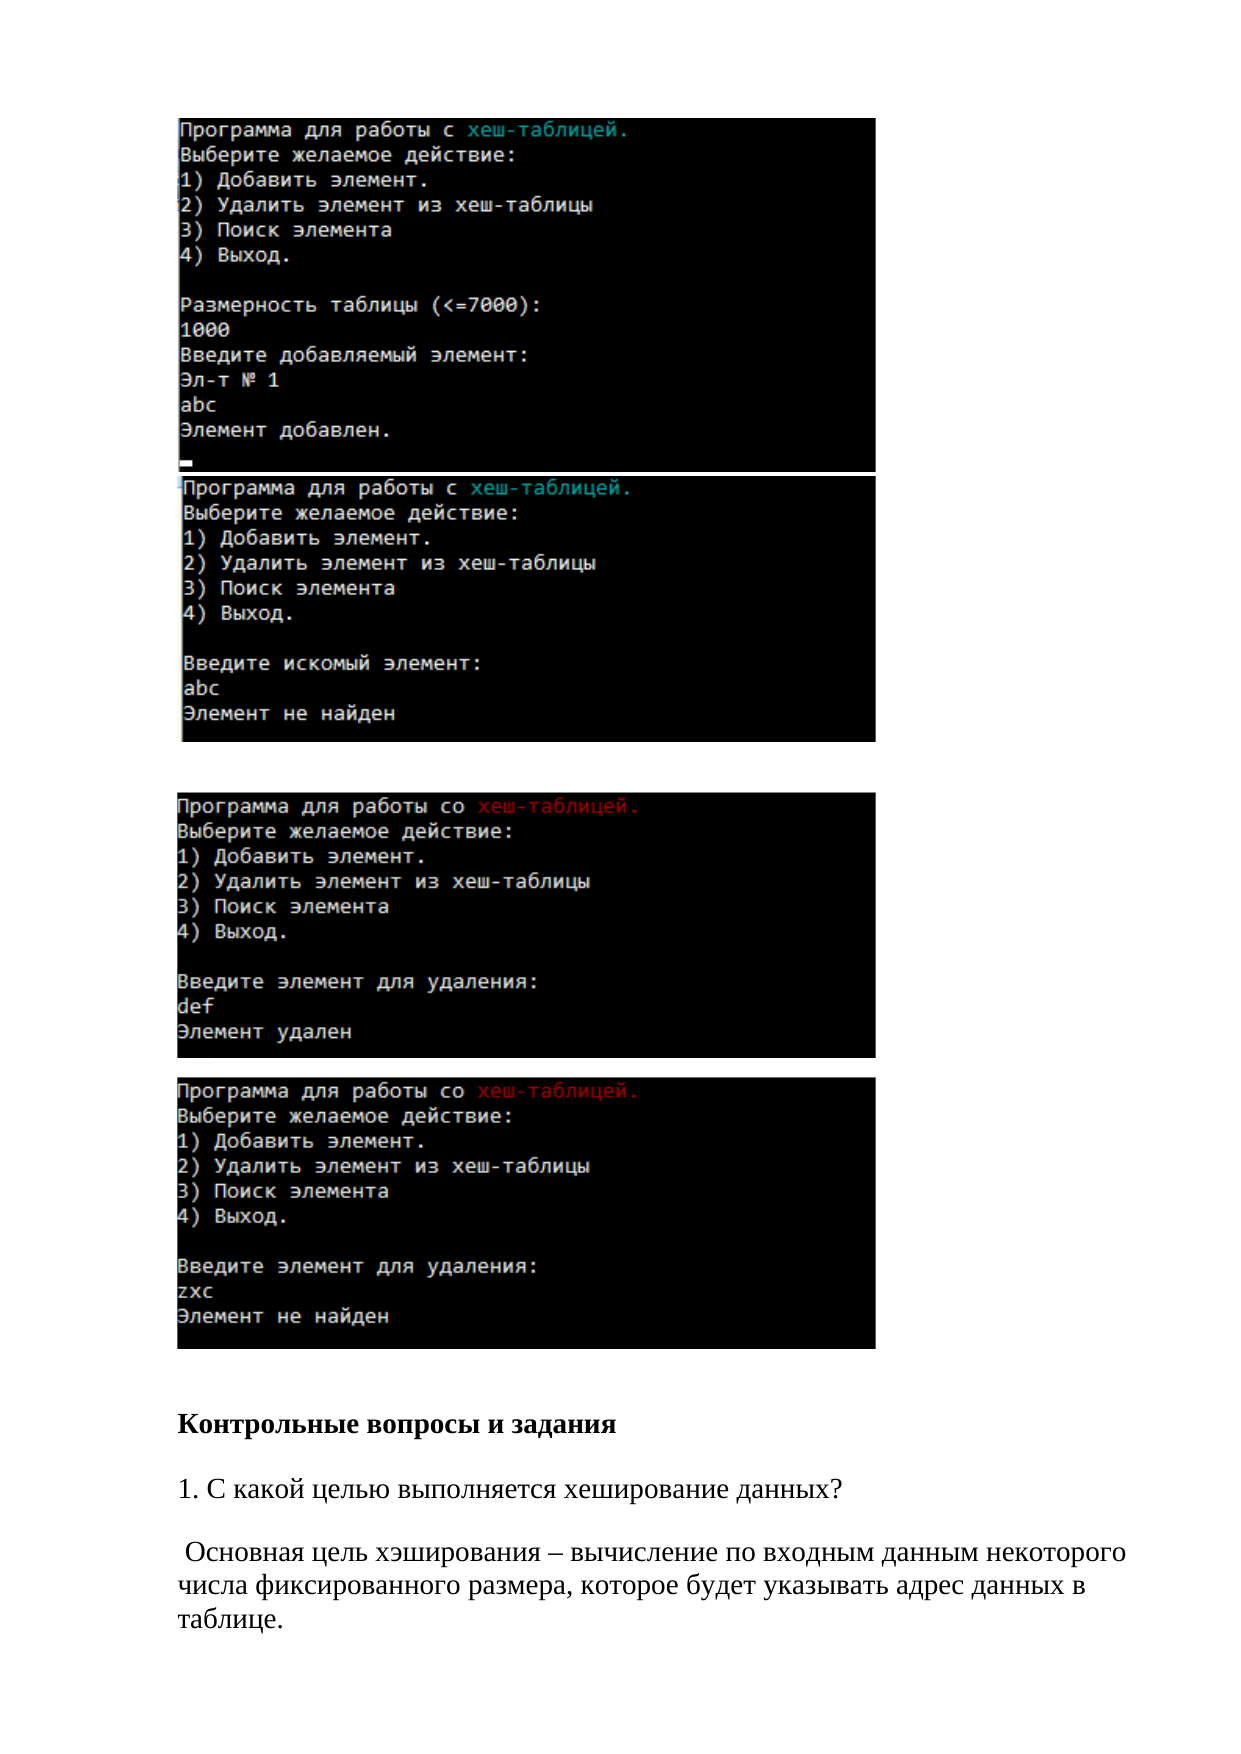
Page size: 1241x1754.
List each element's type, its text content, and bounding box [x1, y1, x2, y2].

text Контрольные вопросы и задания [177, 1406, 1152, 1439]
picture [177, 118, 876, 472]
text Основная цель хэширования – вычисление по входным данным некоторого числа фиксированного размера, которое будет указывать адрес данных в таблице. [177, 1534, 1152, 1634]
picture [177, 476, 876, 742]
picture [177, 1062, 876, 1349]
text 1. С какой целью выполняется хеширование данных? [177, 1471, 1152, 1505]
picture [177, 785, 876, 1058]
